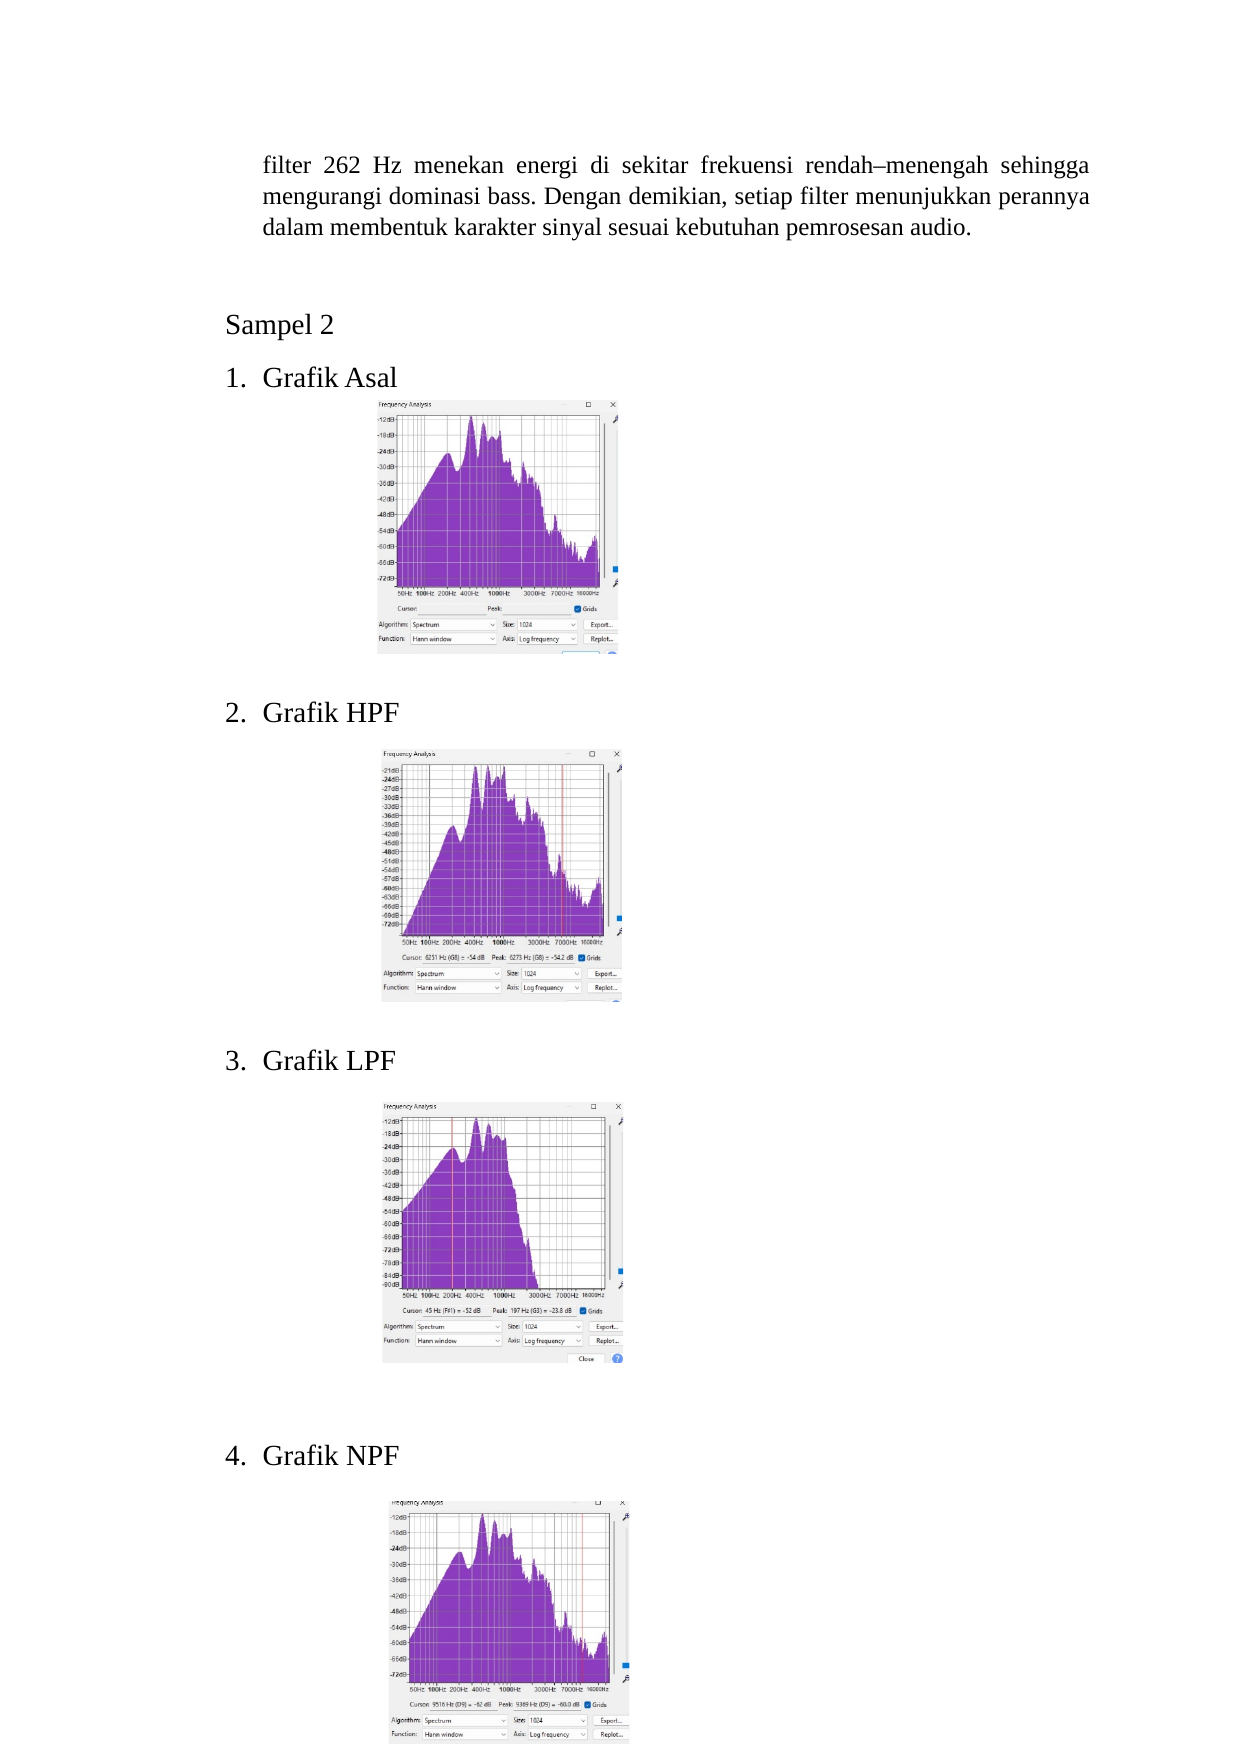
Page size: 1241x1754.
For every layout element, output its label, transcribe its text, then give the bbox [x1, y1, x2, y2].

picture [381, 749, 622, 1002]
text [262, 150, 1090, 241]
picture [377, 400, 619, 654]
picture [382, 1102, 624, 1363]
list Grafik LPF [225, 1043, 1090, 1077]
list Grafik HPF [225, 695, 1090, 728]
text Sampel 2 [150, 307, 1090, 341]
picture [388, 1501, 630, 1744]
list Grafik NPF [225, 1438, 1090, 1471]
list Grafik Asal [225, 360, 1090, 394]
